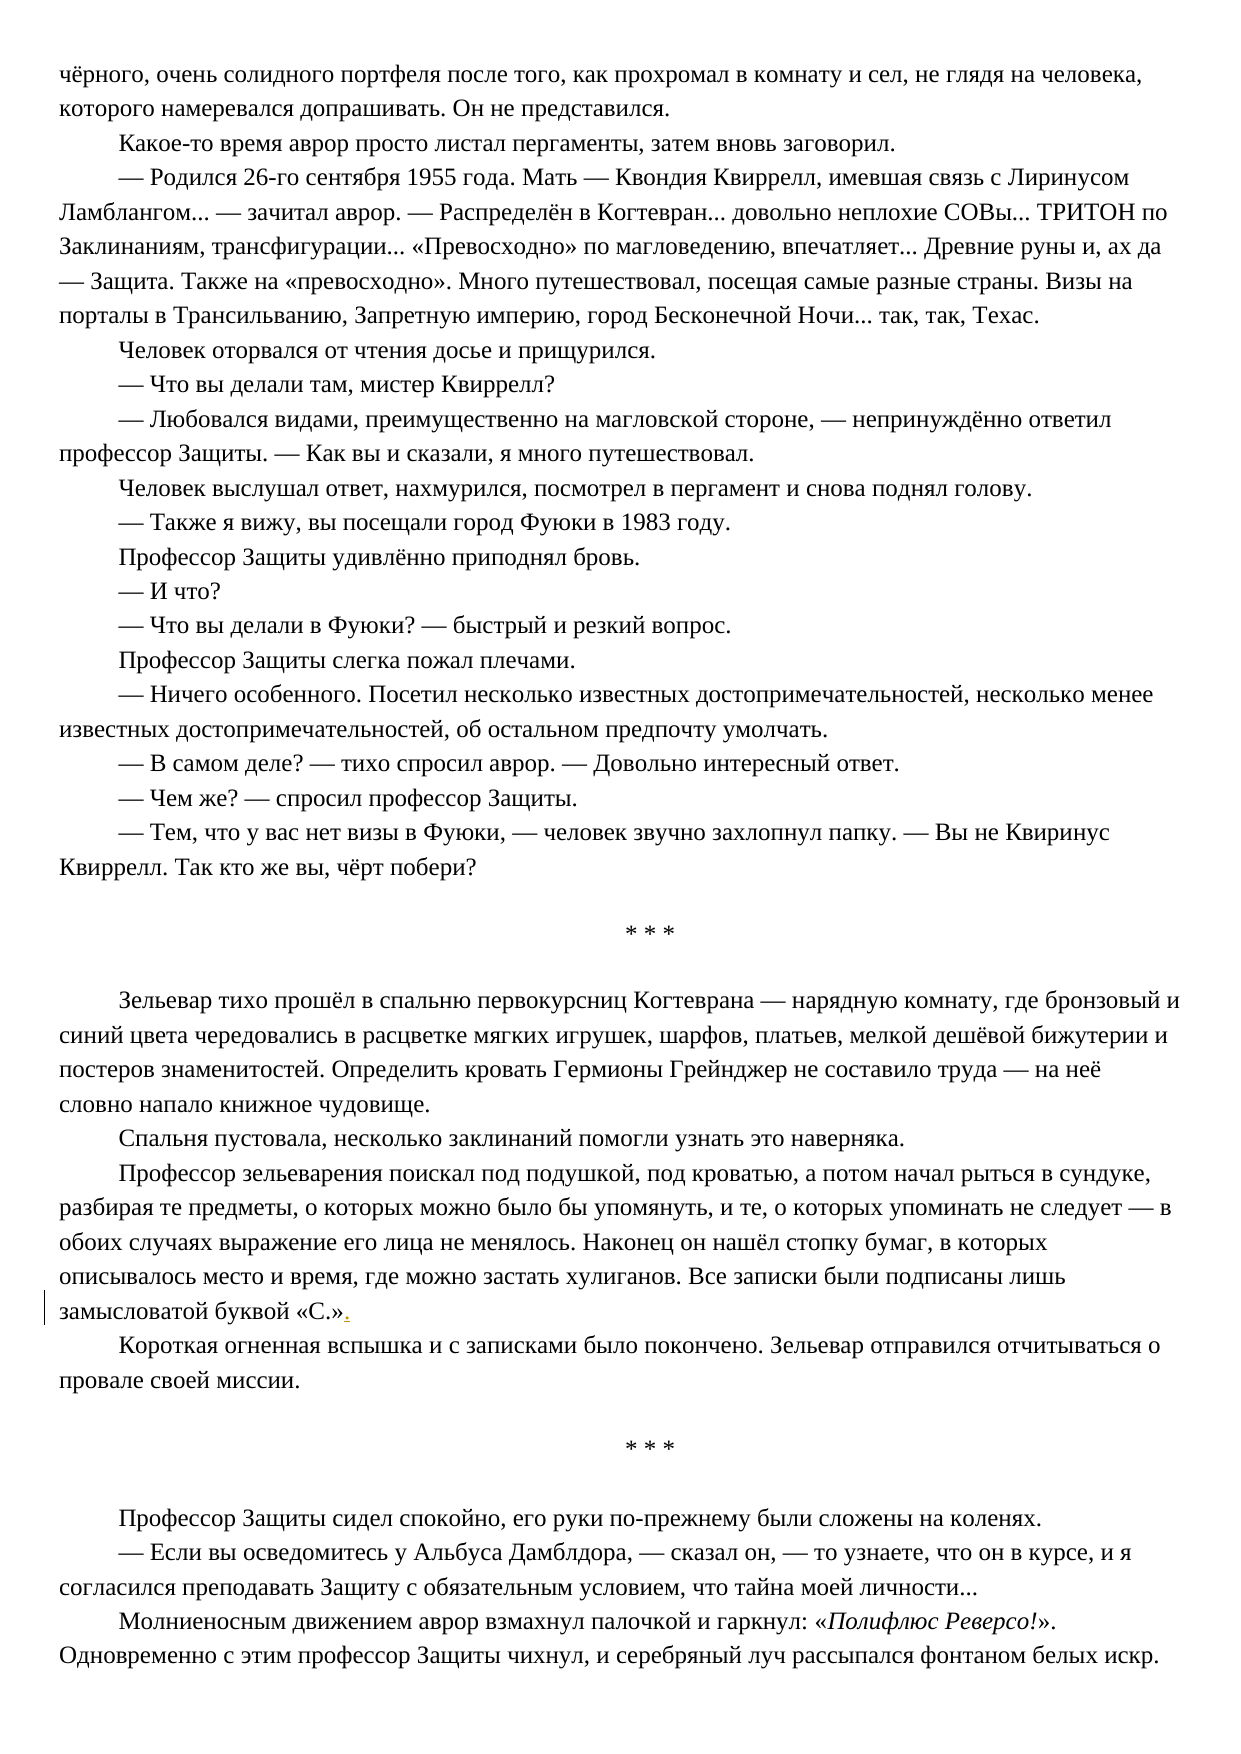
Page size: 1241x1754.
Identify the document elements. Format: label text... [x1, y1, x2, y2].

text — Чем же? — спросил профессор Защиты. [59, 783, 1181, 812]
text — Любовался видами, преимущественно на магловской стороне, — непринуждённо ответил профессор Защиты. — Как вы и сказали, я много путешествовал. [59, 404, 1181, 467]
text — Также я вижу, вы посещали город Фуюки в 1983 году. [59, 507, 1181, 536]
text — Тем, что у вас нет визы в Фуюки, — человек звучно захлопнул папку. — Вы не Квиринус Квиррелл. Так кто же вы, чёрт побери? [59, 817, 1181, 881]
text — Родился 26-го сентября 1955 года. Мать — Квондия Квиррелл, имевшая связь с Лиринусом Ламблангом... — зачитал аврор. — Распределён в Когтевран... довольно неплохие СОВы... ТРИТОН по Заклинаниям, трансфигурации... «Превосходно» по магловедению, впечатляет... Древние руны и, ах да — Защита. Также на «превосходно». Много путешествовал, посещая самые разные страны. Визы на порталы в Трансильванию, Запретную империю, город Бесконечной Ночи... так, так, Техас. [59, 162, 1181, 329]
text — В самом деле? — тихо спросил аврор. — Довольно интересный ответ. [59, 748, 1181, 777]
text Спальня пустовала, несколько заклинаний помогли узнать это наверняка. [59, 1123, 1181, 1152]
text Короткая огненная вспышка и с записками было покончено. Зельевар отправился отчитываться о провале своей миссии. [59, 1330, 1181, 1393]
text Человек оторвался от чтения досье и прищурился. [59, 335, 1181, 363]
text Профессор Защиты слегка пожал плечами. [59, 645, 1181, 674]
text Профессор Защиты сидел спокойно, его руки по-прежнему были сложены на коленях. [59, 1503, 1181, 1531]
text — Что вы делали там, мистер Квиррелл? [59, 369, 1181, 398]
text — И что? [59, 576, 1181, 605]
text Какое-то время аврор просто листал пергаменты, затем вновь заговорил. [59, 128, 1181, 157]
text Молниеносным движением аврор взмахнул палочкой и гаркнул: «Полифлюс Реверсо!». Одновременно с этим профессор Защиты чихнул, и серебряный луч рассыпался фонтаном белых искр. [59, 1606, 1181, 1669]
text Зельевар тихо прошёл в спальню первокурсниц Когтеврана — нарядную комнату, где бронзовый и синий цвета чередовались в расцветке мягких игрушек, шарфов, платьев, мелкой дешёвой бижутерии и постеров знаменитостей. Определить кровать Гермионы Грейнджер не составило труда — на неё словно напало книжное чудовище. [59, 986, 1181, 1118]
text Профессор Защиты удивлённо приподнял бровь. [59, 542, 1181, 570]
text * * * [59, 1434, 1181, 1462]
text — Ничего особенного. Посетил несколько известных достопримечательностей, несколько менее известных достопримечательностей, об остальном предпочту умолчать. [59, 679, 1181, 743]
text Человек выслушал ответ, нахмурился, посмотрел в пергамент и снова поднял голову. [59, 473, 1181, 501]
text * * * [59, 919, 1181, 948]
text — Если вы осведомитесь у Альбуса Дамблдора, — сказал он, — то узнаете, что он в курсе, и я согласился преподавать Защиту с обязательным условием, что тайна моей личности... [59, 1537, 1181, 1600]
text — Что вы делали в Фуюки? — быстрый и резкий вопрос. [59, 611, 1181, 639]
text Профессор зельеварения поискал под подушкой, под кроватью, а потом начал рыться в сундуке, разбирая те предметы, о которых можно было бы упомянуть, и те, о которых упоминать не следует — в обоих случаях выражение его лица не менялось. Наконец он нашёл стопку бумаг, в которых описывалось место и время, где можно застать хулиганов. Все записки были подписаны лишь замысловатой буквой «С.» [59, 1158, 1181, 1324]
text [59, 59, 1181, 122]
